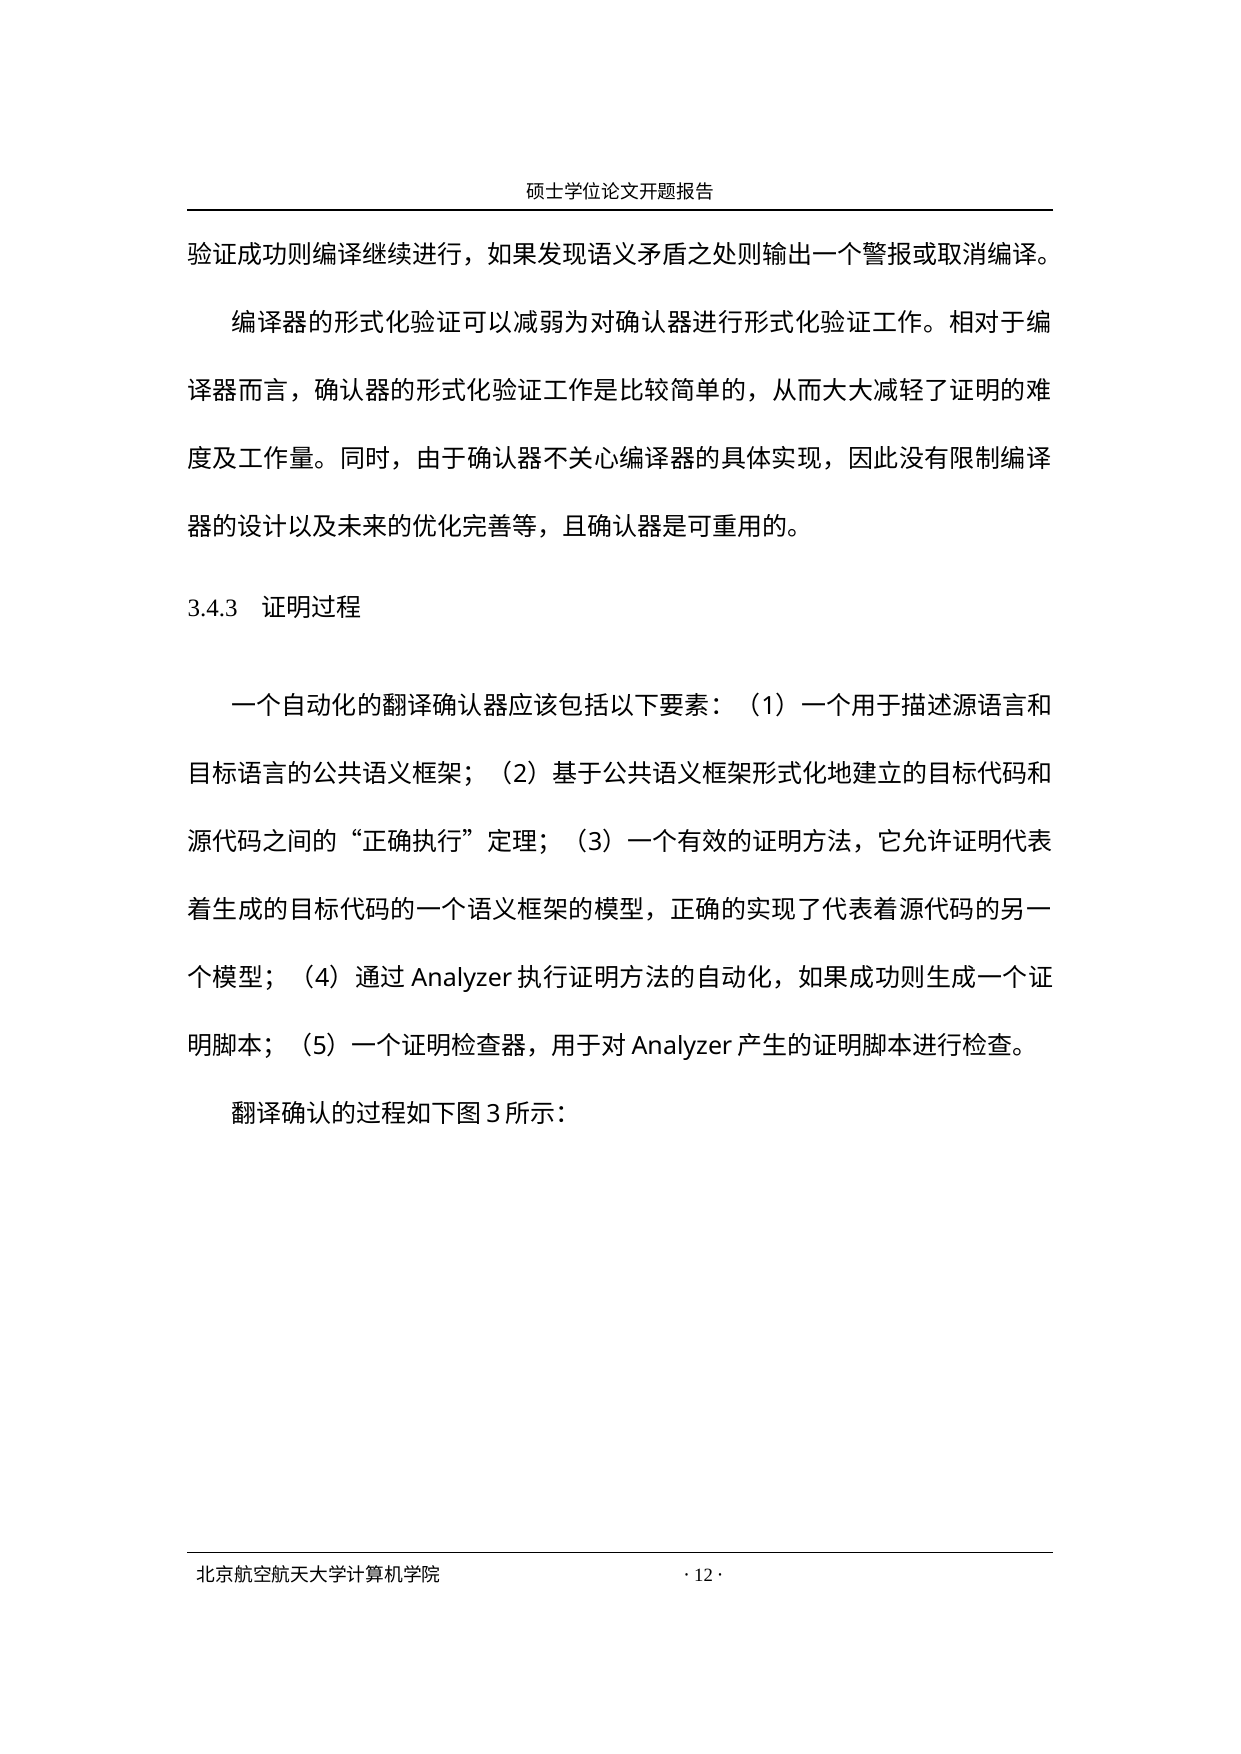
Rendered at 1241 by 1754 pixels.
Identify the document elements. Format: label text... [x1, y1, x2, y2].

text 翻译确认的过程如下图3所示： [187, 1077, 1053, 1145]
text 一个自动化的翻译确认器应该包括以下要素：（1）一个用于描述源语言和目标语言的公共语义框架；（2）基于公共语义框架形式化地建立的目标代码和源代码之间的“正确执行”定理；（3）一个有效的证明方法，它允许证明代表着生成的目标代码的一个语义框架的模型，正确的实现了代表着源代码的另一个模型；（4）通过Analyzer执行证明方法的自动化，如果成功则生成一个证明脚本；（5）一个证明检查器，用于对Analyzer产生的证明脚本进行检查。 [187, 670, 1053, 1077]
subtitle 证明过程 [187, 571, 1053, 639]
text 编译器的形式化验证可以减弱为对确认器进行形式化验证工作。相对于编译器而言，确认器的形式化验证工作是比较简单的，从而大大减轻了证明的难度及工作量。同时，由于确认器不关心编译器的具体实现，因此没有限制编译器的设计以及未来的优化完善等，且确认器是可重用的。 [187, 287, 1053, 559]
